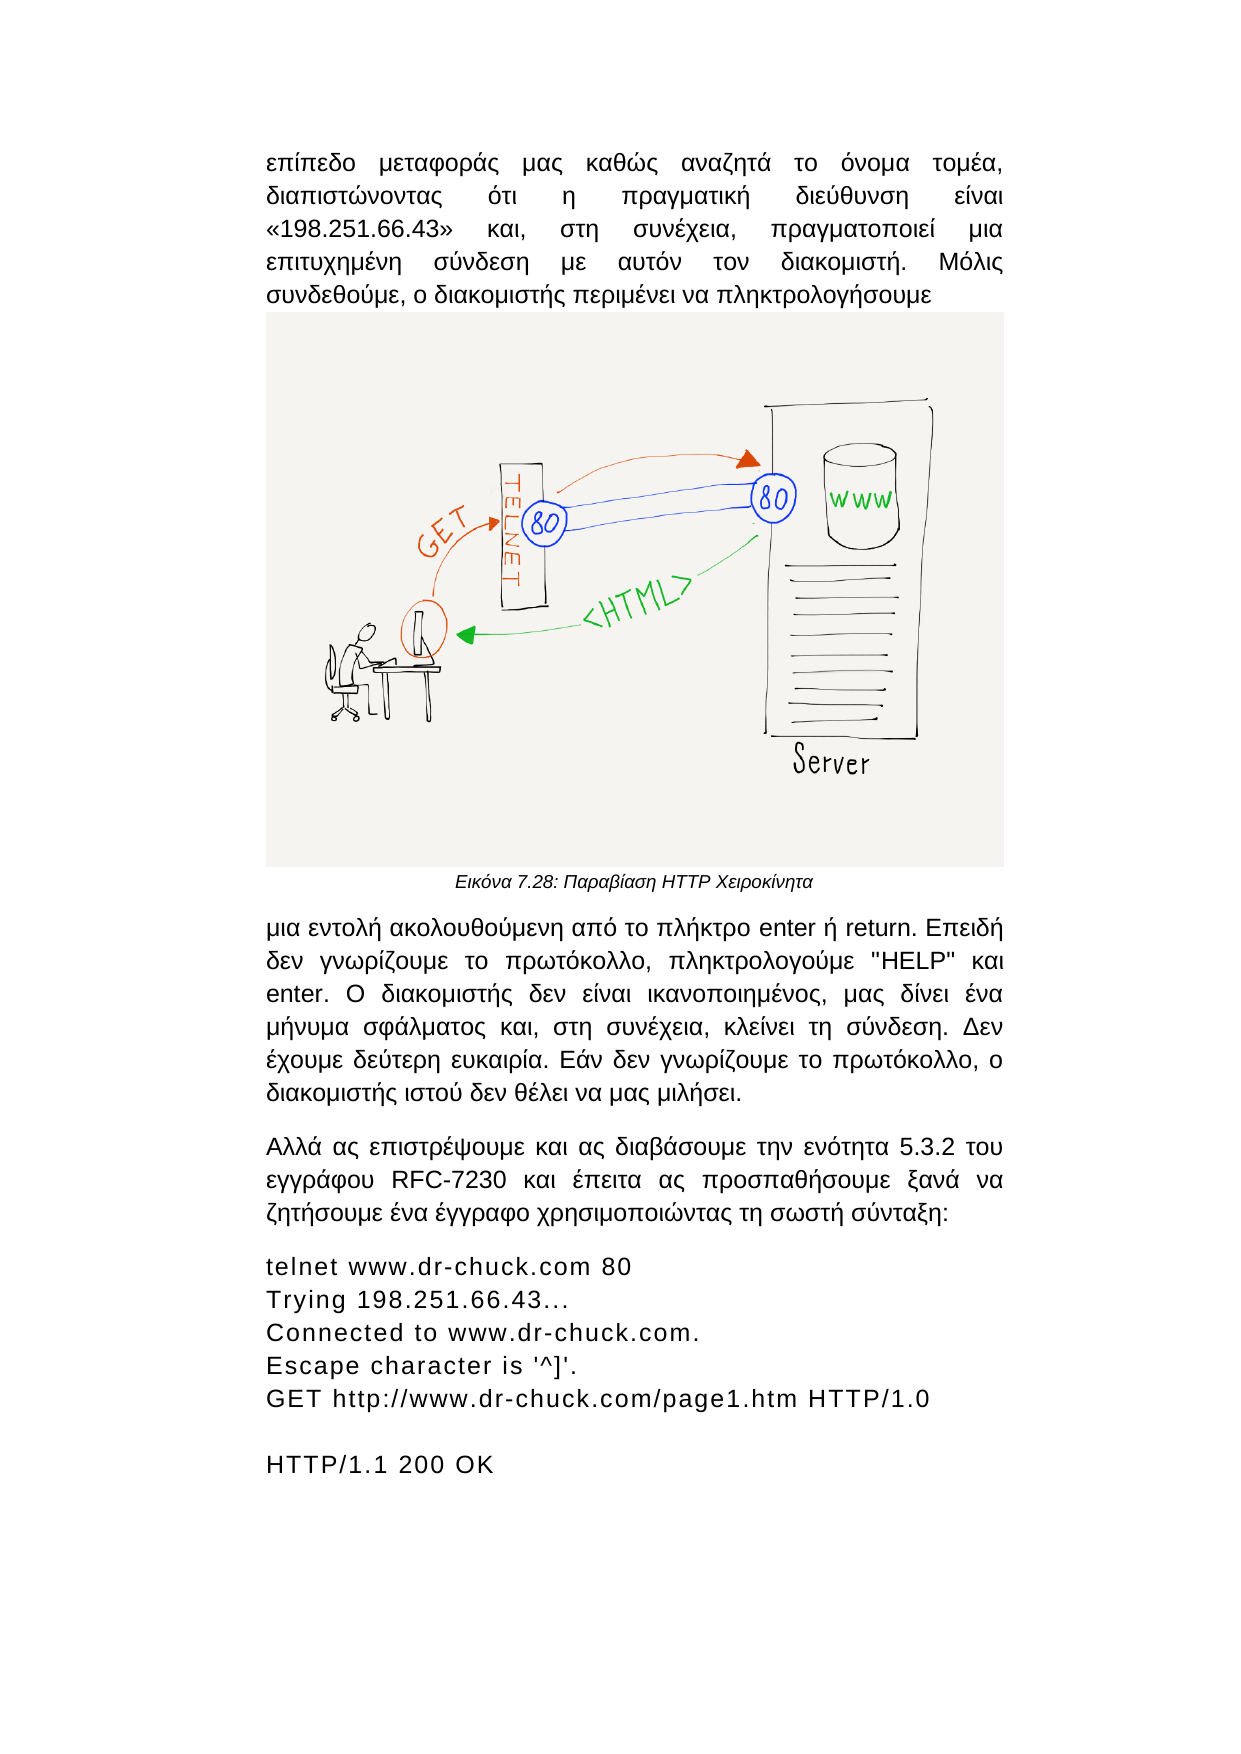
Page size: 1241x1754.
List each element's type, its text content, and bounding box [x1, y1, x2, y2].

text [266, 148, 1004, 308]
text μια εντολή ακολουθούμενη από το πλήκτρο enter ή return. Επειδή δεν γνωρίζουμε το πρωτόκολλο, πληκτρολογούμε "HELP" και enter. Ο διακομιστής δεν είναι ικανοποιημένος, μας δίνει ένα μήνυμα σφάλματος και, στη συνέχεια, κλείνει τη σύνδεση. Δεν έχουμε δεύτερη ευκαιρία. Εάν δεν γνωρίζουμε το πρωτόκολλο, ο διακομιστής ιστού δεν θέλει να μας μιλήσει. [266, 913, 1004, 1107]
text Escape character is '^]'. [266, 1351, 1004, 1380]
text telnet www.dr-chuck.com 80 [266, 1252, 1004, 1281]
text GET http://www.dr-chuck.com/page1.htm HTTP/1.0 [266, 1384, 1004, 1413]
picture [265, 312, 1004, 867]
text Αλλά ας επιστρέψουμε και ας διαβάσουμε την ενότητα 5.3.2 του εγγράφου RFC-7230 και έπειτα ας προσπαθήσουμε ξανά να ζητήσουμε ένα έγγραφο χρησιμοποιώντας τη σωστή σύνταξη: [266, 1132, 1004, 1227]
text Connected to www.dr-chuck.com. [266, 1318, 1004, 1347]
text Trying 198.251.66.43... [266, 1285, 1004, 1314]
text HTTP/1.1 200 OK [266, 1450, 1004, 1479]
